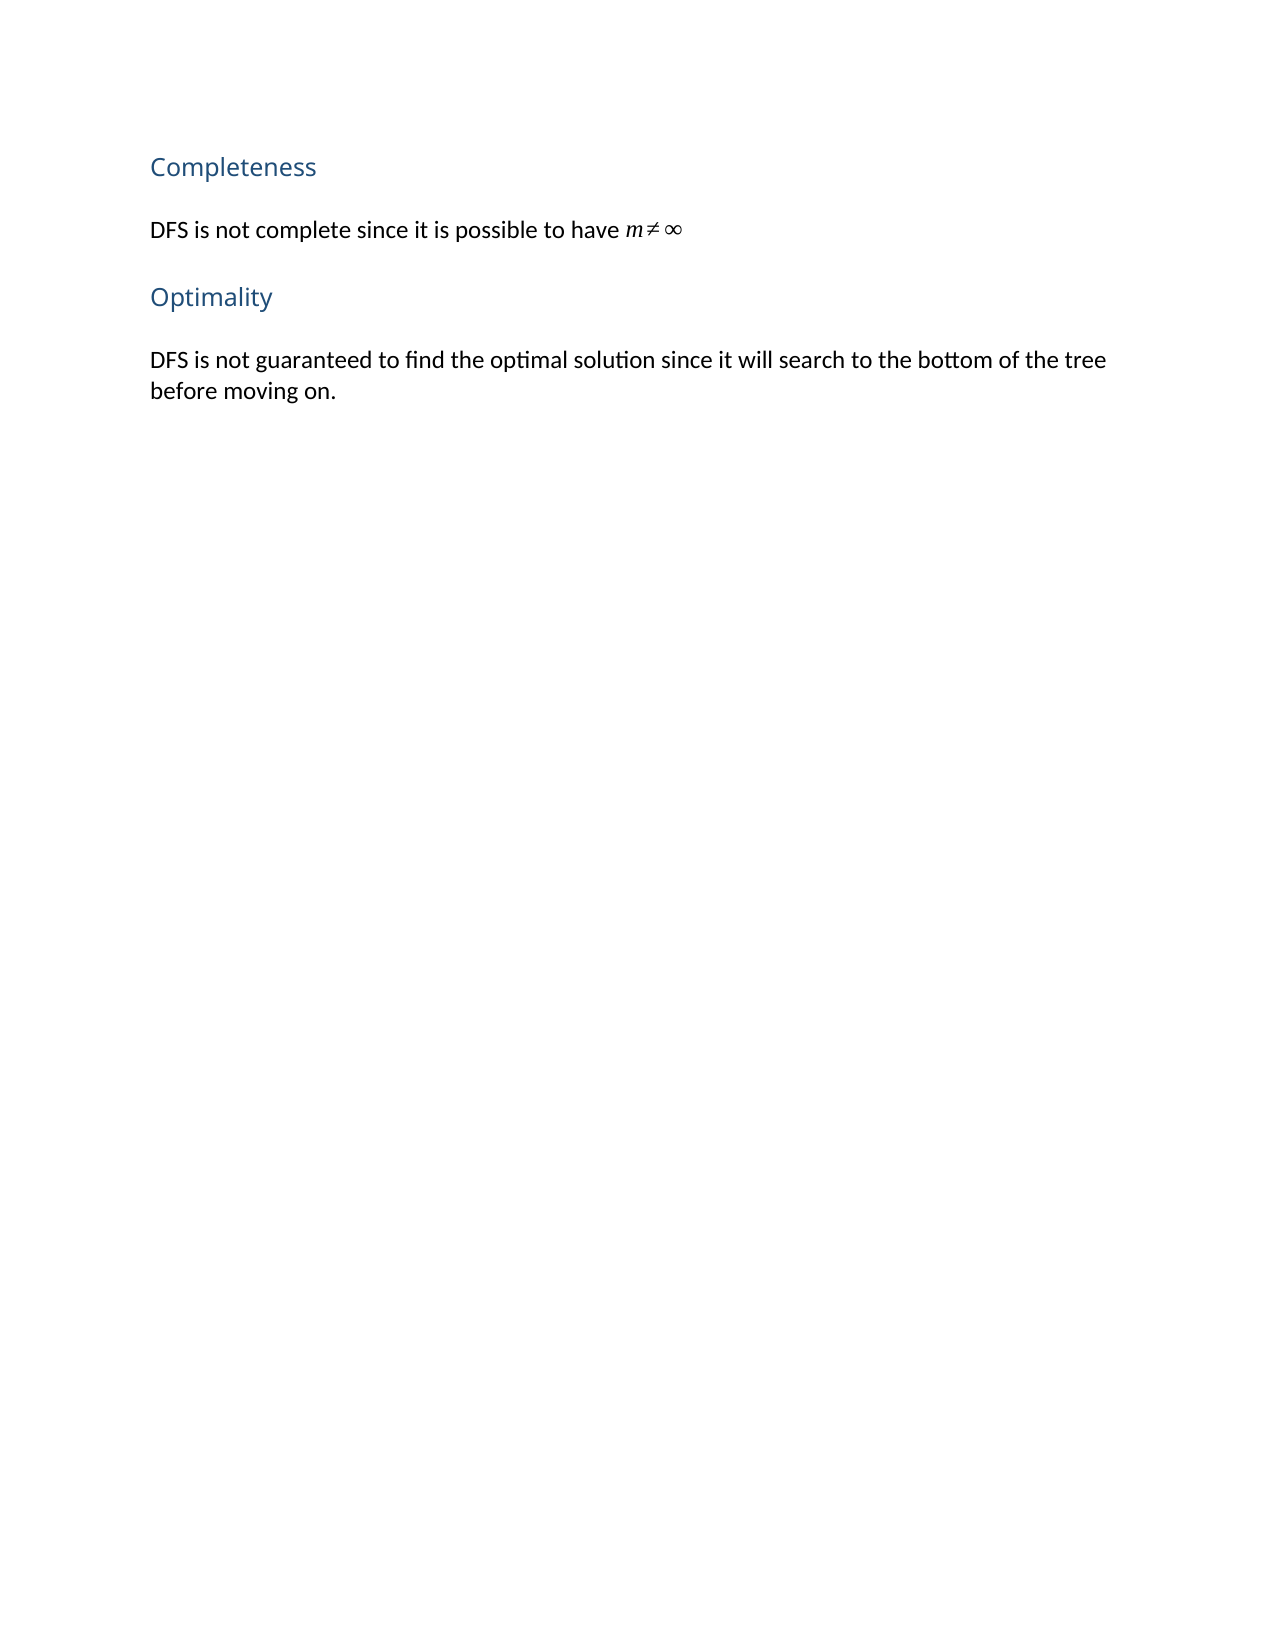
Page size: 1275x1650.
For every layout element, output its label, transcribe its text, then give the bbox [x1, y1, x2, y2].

text DFS is not complete since it is possible to have [150, 214, 1125, 245]
subtitle Optimality [150, 280, 1125, 314]
subtitle Completeness [150, 150, 1125, 184]
text DFS is not guaranteed to find the optimal solution since it will search to the bottom of the tree before moving on. [150, 344, 1125, 405]
